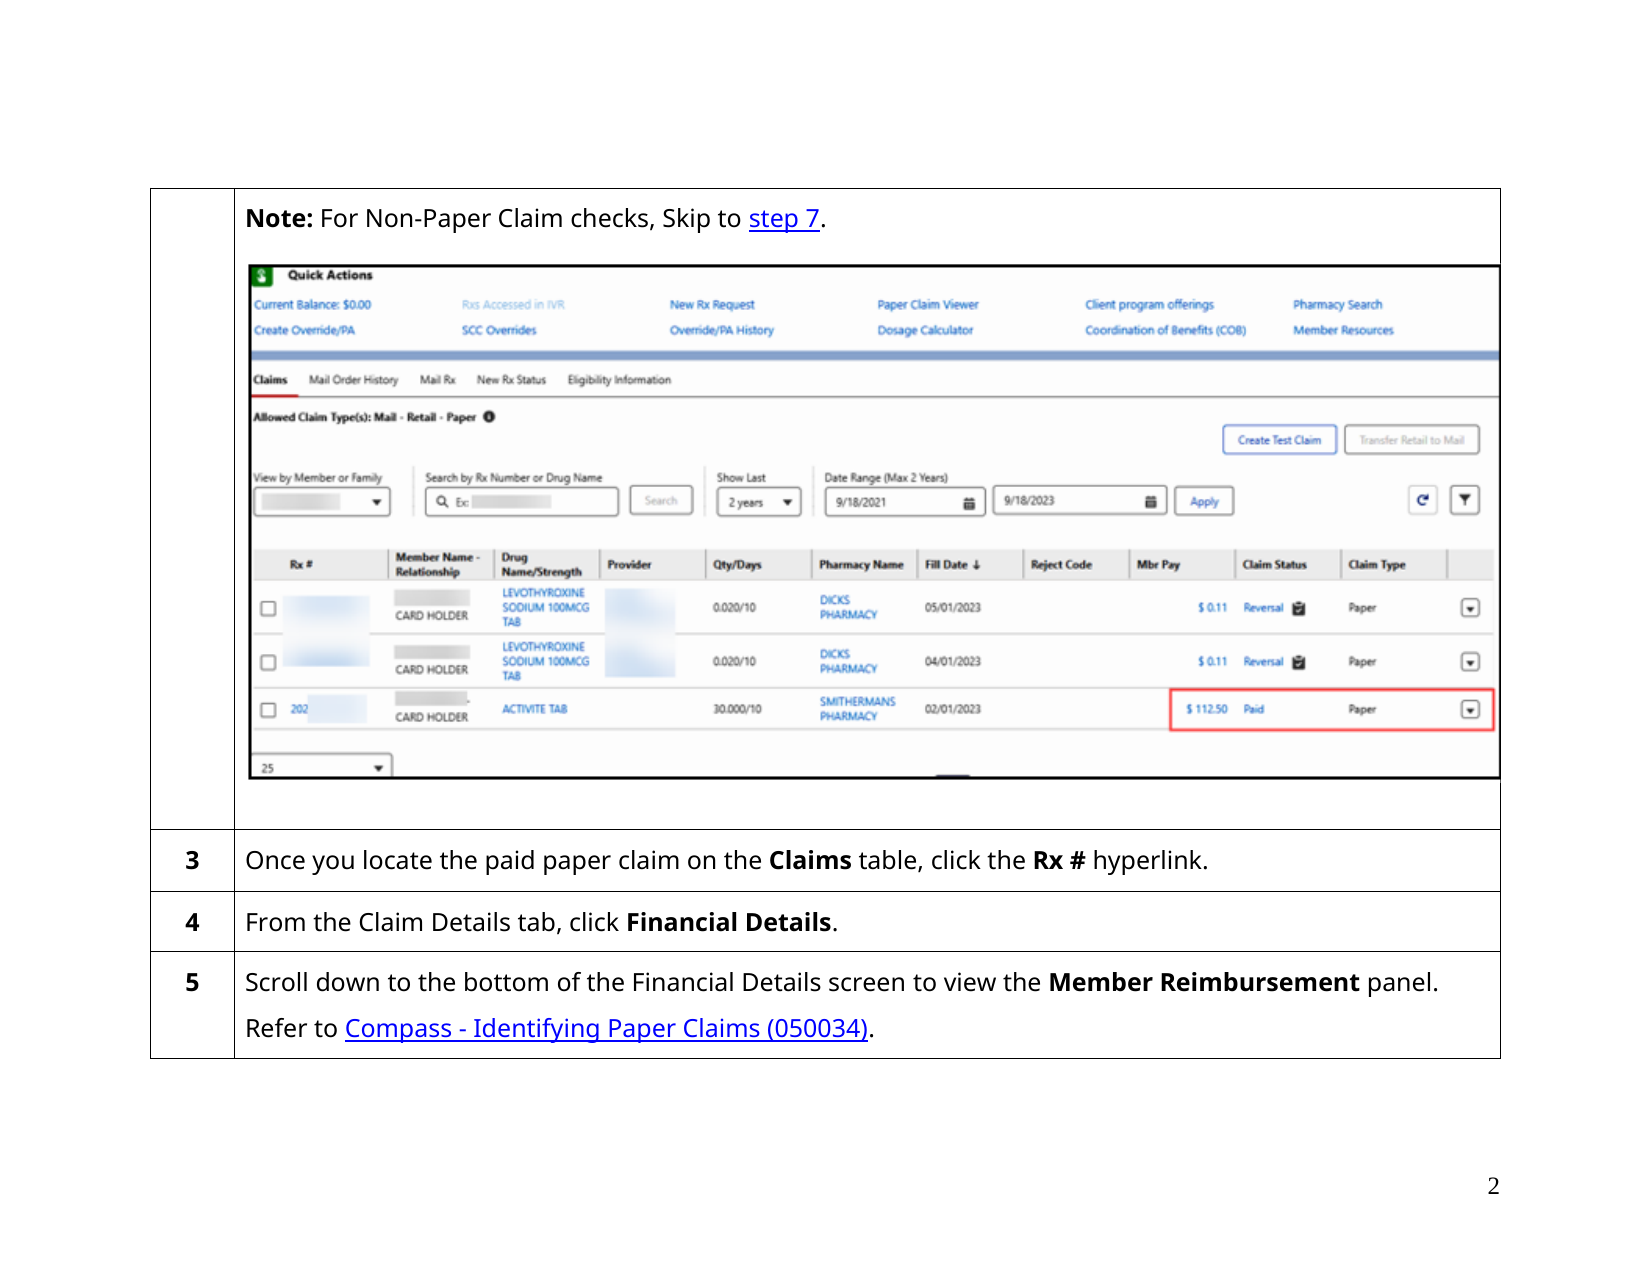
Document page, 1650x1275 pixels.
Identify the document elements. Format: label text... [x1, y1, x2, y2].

table_cell Once you locate the paid paper claim on the Claims table, click the Rx # hyperlink. [235, 830, 1500, 891]
table_cell 2 [151, 189, 234, 829]
table_cell From the Claim Details tab, click Financial Details. [235, 892, 1500, 951]
table_cell Scroll down to the bottom of the Financial Details screen to view the Member Reimbursement panel. Refer to Compass - Identifying Paper Claims (050034). [235, 952, 1500, 1058]
picture [244, 263, 1501, 783]
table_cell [235, 189, 1500, 829]
table_cell 5 [151, 952, 234, 1058]
table_cell 3 [151, 830, 234, 891]
table_cell 4 [151, 892, 234, 951]
